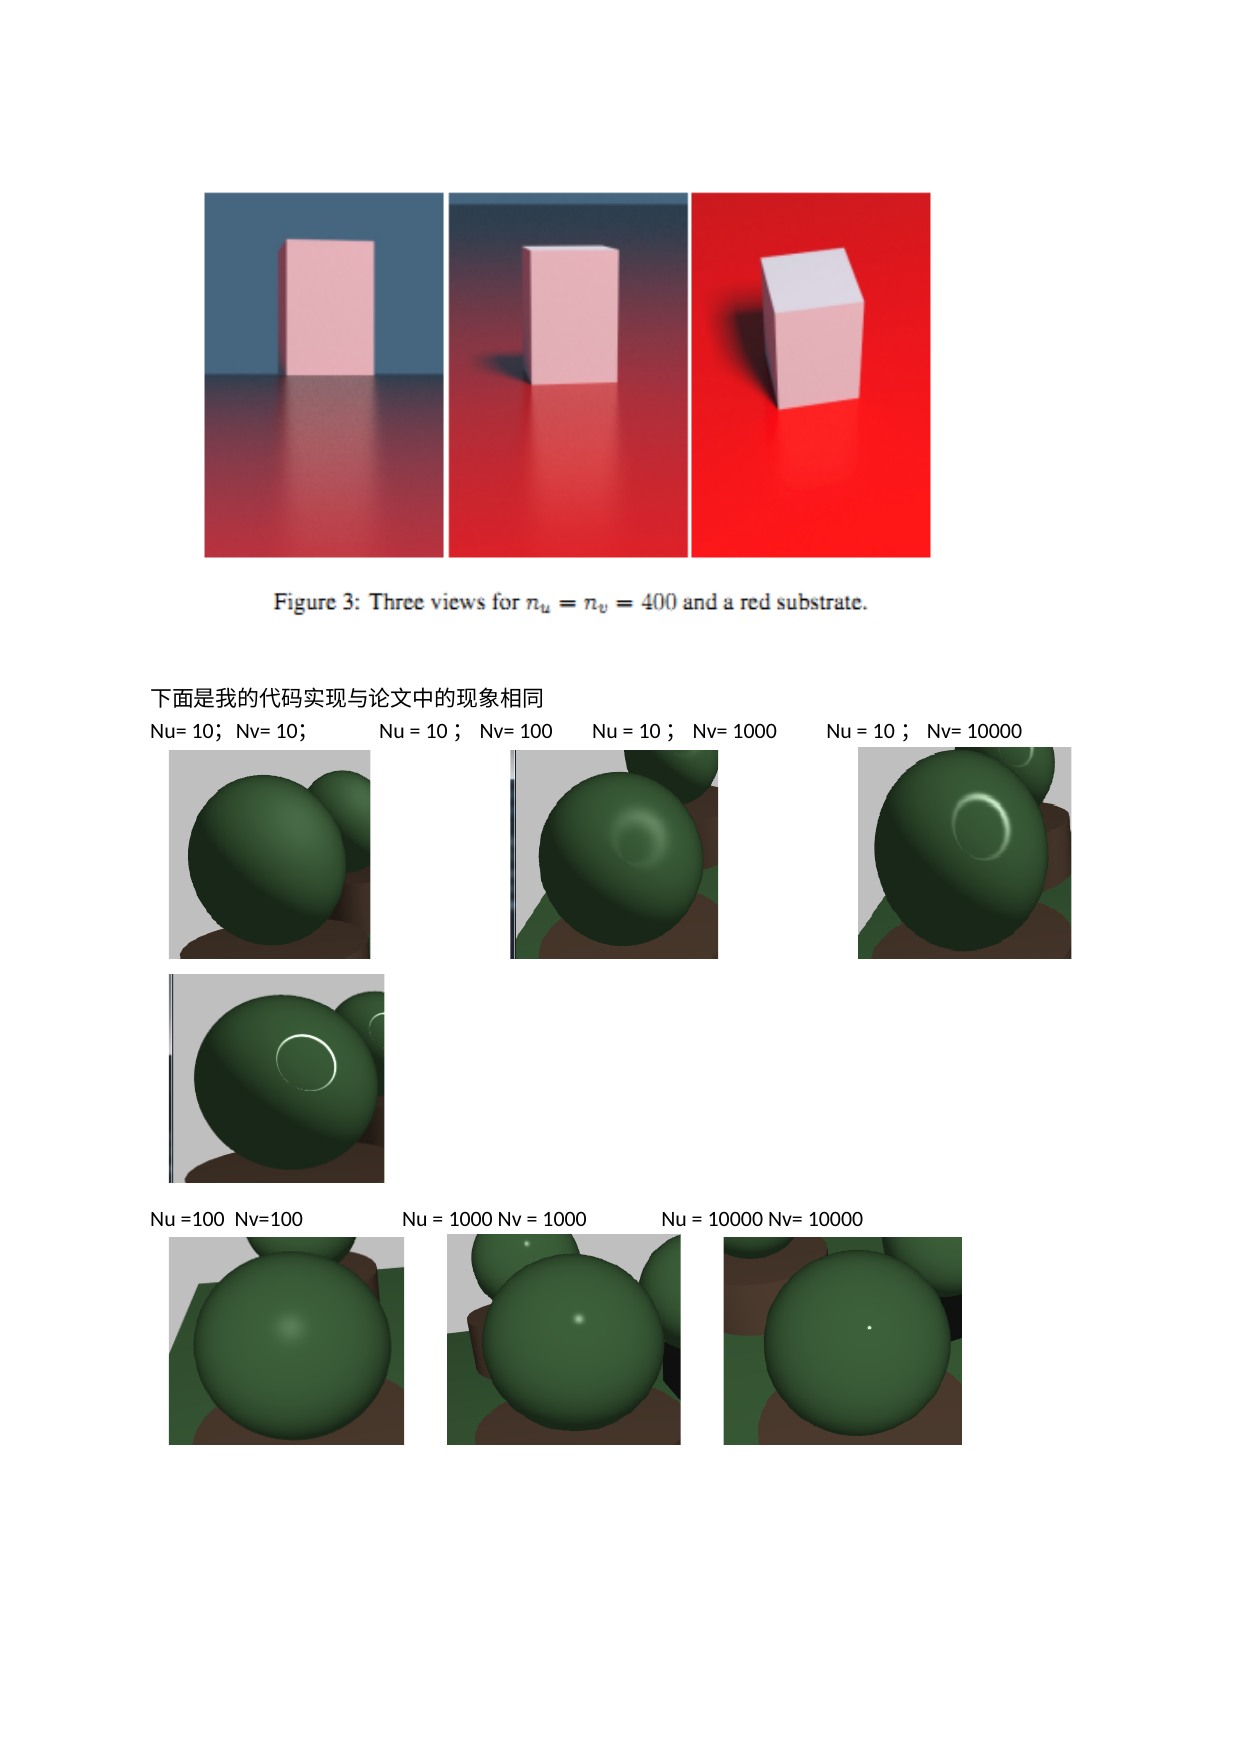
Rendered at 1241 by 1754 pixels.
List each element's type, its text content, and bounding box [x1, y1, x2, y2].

text 下面是我的代码实现与论文中的现象相同 [150, 682, 1090, 714]
text Nu =100 Nv=100 Nu = 1000 Nv = 1000 Nu = 10000 Nv= 10000 [150, 1202, 1090, 1234]
text Nu= 10；Nv= 10； Nu = 10 ； Nv= 100 Nu = 10 ； Nv= 1000 Nu = 10 ； Nv= 10000 [150, 714, 1090, 747]
